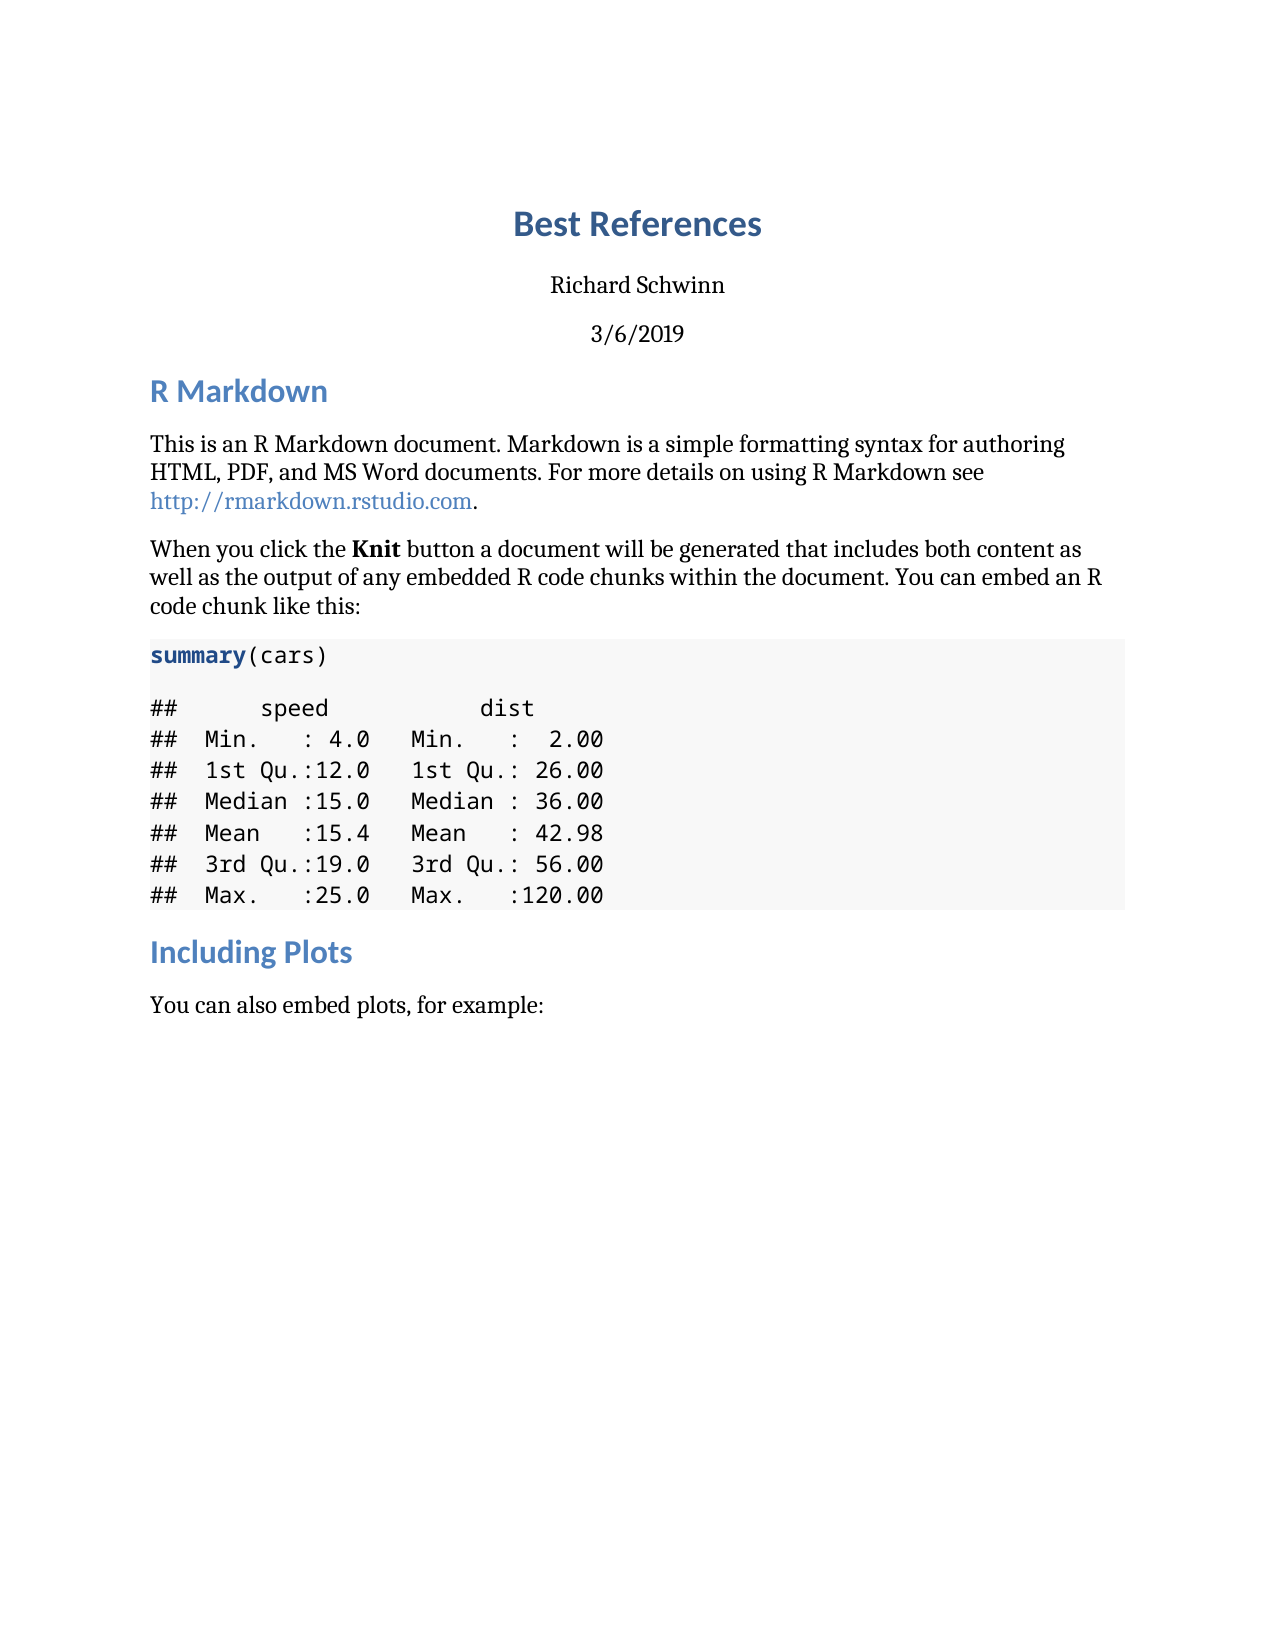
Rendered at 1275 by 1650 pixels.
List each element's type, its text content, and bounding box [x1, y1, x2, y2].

text 3/6/2019 [150, 320, 1125, 349]
text Richard Schwinn [150, 271, 1125, 299]
text ## speed dist ## Min. : 4.0 Min. : 2.00 ## 1st Qu.:12.0 1st Qu.: 26.00 ## Median :15.0 Median : 36.00 ## Mean :15.4 Mean : 42.98 ## 3rd Qu.:19.0 3rd Qu.: 56.00 ## Max. :25.0 Max. :120.00 [150, 692, 1125, 910]
subtitle R Markdown [150, 370, 1125, 411]
text You can also embed plots, for example: [150, 991, 1125, 1019]
text summary(cars) [150, 639, 1125, 671]
text This is an R Markdown document. Markdown is a simple formatting syntax for authoring HTML, PDF, and MS Word documents. For more details on using R Markdown see http://rmarkdown.rstudio.com. [150, 429, 1125, 516]
title Best References [150, 200, 1125, 246]
subtitle Including Plots [150, 931, 1125, 972]
text When you click the Knit button a document will be generated that includes both content as well as the output of any embedded R code chunks within the document. You can embed an R code chunk like this: [150, 534, 1125, 621]
